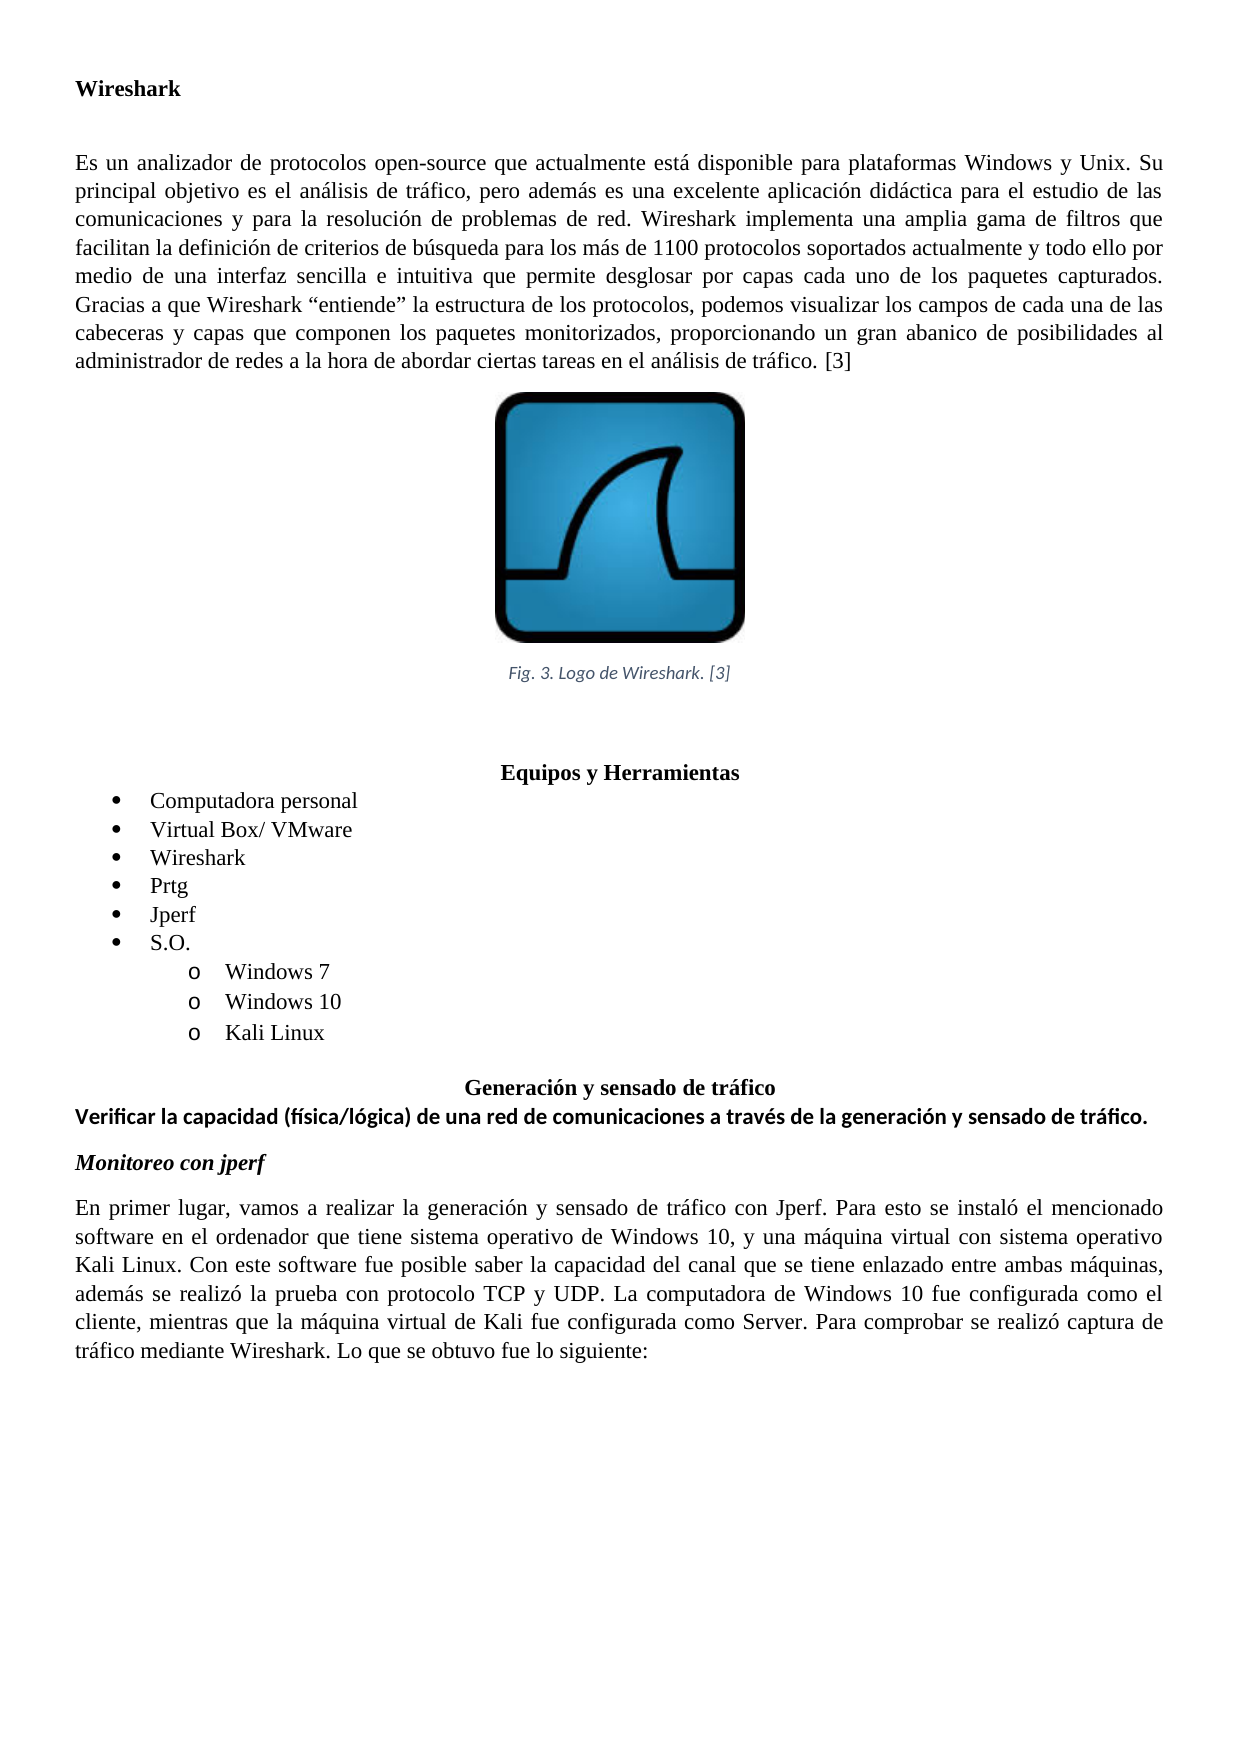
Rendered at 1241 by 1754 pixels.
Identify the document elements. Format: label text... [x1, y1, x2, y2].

list Virtual Box/ VMware [112, 816, 1165, 842]
subtitle Generación y sensado de tráfico [75, 1074, 1165, 1100]
list Windows 7 [187, 958, 1165, 986]
text Es un analizador de protocolos open-source que actualmente está disponible para plataformas Windows y Unix. Su principal objetivo es el análisis de tráfico, pero además es una excelente aplicación didáctica para el estudio de las comunicaciones y para la resolución de problemas de red. Wireshark implementa una amplia gama de filtros que facilitan la definición de criterios de búsqueda para los más de 1100 protocolos soportados actualmente y todo ello por medio de una interfaz sencilla e intuitiva que permite desglosar por capas cada uno de los paquetes capturados. Gracias a que Wireshark “entiende” la estructura de los protocolos, podemos visualizar los campos de cada una de las cabeceras y capas que componen los paquetes monitorizados, proporcionando un gran abanico de posibilidades al administrador de redes a la hora de abordar ciertas tareas en el análisis de tráfico. [75, 148, 1165, 374]
list Computadora personal [112, 787, 1165, 813]
list Prtg [112, 872, 1165, 899]
picture [495, 392, 745, 643]
list Kali Linux [187, 1019, 1165, 1047]
text En primer lugar, vamos a realizar la generación y sensado de tráfico con Jperf. Para esto se instaló el mencionado software en el ordenador que tiene sistema operativo de Windows 10, y una máquina virtual con sistema operativo Kali Linux. Con este software fue posible saber la capacidad del canal que se tiene enlazado entre ambas máquinas, además se realizó la prueba con protocolo TCP y UDP. La computadora de Windows 10 fue configurada como el cliente, mientras que la máquina virtual de Kali fue configurada como Server. Para comprobar se realizó captura de tráfico mediante Wireshark. Lo que se obtuvo fue lo siguiente: [75, 1194, 1165, 1363]
list S.O. [112, 929, 1165, 956]
list Wireshark [112, 844, 1165, 870]
text Fig. 3. Logo de Wireshark. [75, 662, 1165, 684]
subtitle Wireshark [75, 75, 1165, 101]
list Windows 10 [187, 988, 1165, 1016]
text Monitoreo con jperf [75, 1149, 1165, 1176]
text Verificar la capacidad (física/lógica) de una red de comunicaciones a través de la generación y sensado de tráfico. [75, 1102, 1165, 1131]
list Jperf [112, 901, 1165, 927]
subtitle Equipos y Herramientas [75, 759, 1165, 785]
